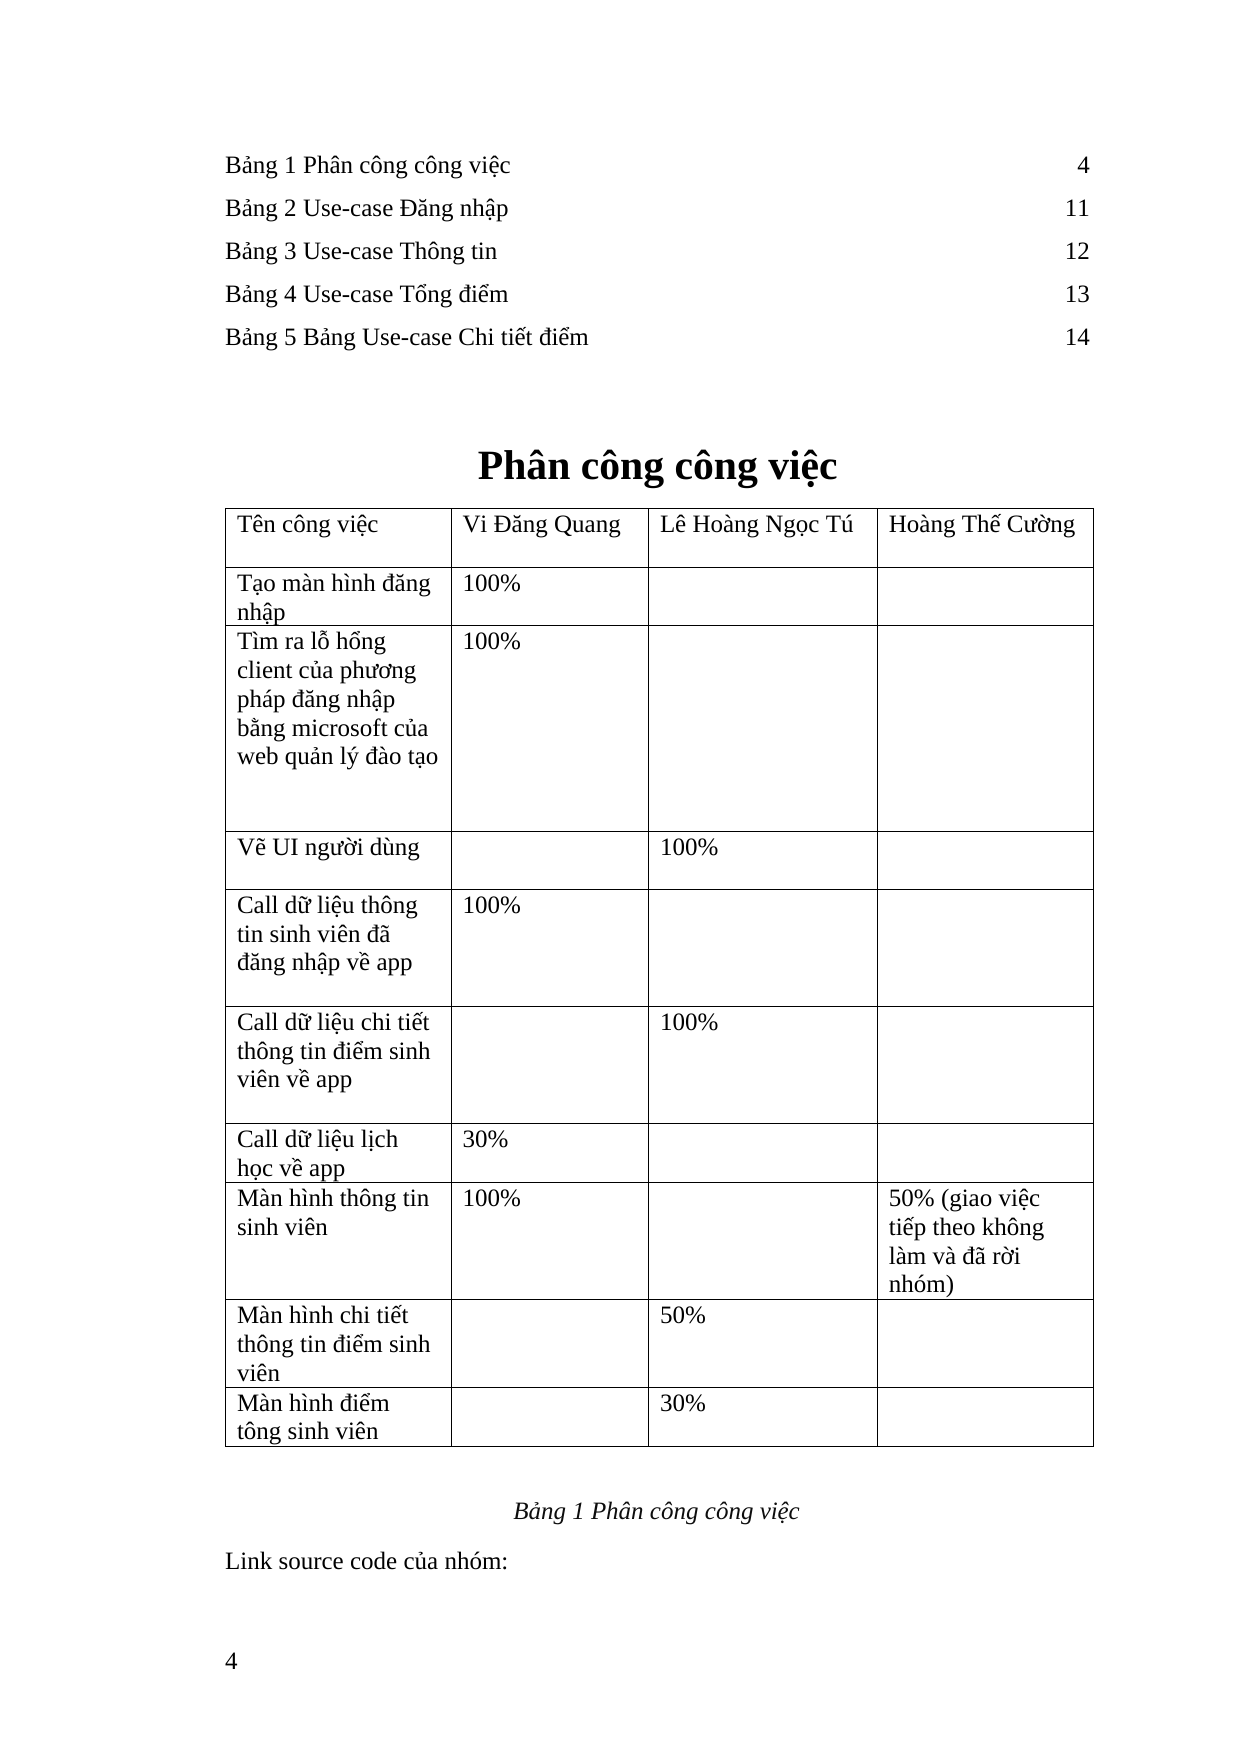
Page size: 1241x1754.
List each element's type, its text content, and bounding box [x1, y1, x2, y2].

table_cell [878, 568, 1093, 625]
table_cell 100% [452, 890, 648, 1006]
table_cell [452, 1007, 648, 1123]
table_cell Màn hình chi tiết thông tin điểm sinh viên [226, 1300, 451, 1387]
text Bảng 3 Use-case Thông tin 12 [225, 236, 1090, 265]
table_cell 30% [649, 1388, 877, 1446]
table_cell Màn hình điểm tông sinh viên [226, 1388, 451, 1446]
table_cell Tìm ra lỗ hổng client của phương pháp đăng nhập bằng microsoft của web quản lý đào tạo [226, 626, 451, 831]
table_cell 100% [649, 832, 877, 889]
table_cell [649, 626, 877, 831]
text Link source code của nhóm: [225, 1546, 1090, 1574]
table_cell Call dữ liệu chi tiết thông tin điểm sinh viên về app [226, 1007, 451, 1123]
table_cell [649, 1124, 877, 1182]
table_cell Vẽ UI người dùng [226, 832, 451, 889]
table_cell 100% [452, 568, 648, 625]
subtitle Phân công công việc [225, 440, 1090, 488]
table_cell [878, 1124, 1093, 1182]
table_cell [878, 832, 1093, 889]
text Bảng 1 Phân công công việc [225, 1496, 1090, 1525]
text Bảng 2 Use-case Đăng nhập 11 [225, 193, 1090, 222]
text Bảng 1 Phân công công việc 4 [225, 150, 1090, 179]
table_cell Call dữ liệu lịch học về app [226, 1124, 451, 1182]
table_header Tên công việc [226, 509, 451, 567]
table_header Lê Hoàng Ngọc Tú [649, 509, 877, 567]
table_cell 50% [649, 1300, 877, 1387]
table_cell [878, 1388, 1093, 1446]
table_cell 100% [452, 1183, 648, 1299]
table_cell [452, 832, 648, 889]
table_cell [452, 1300, 648, 1387]
table_cell [878, 890, 1093, 1006]
table_cell [452, 1388, 648, 1446]
text Bảng 4 Use-case Tổng điểm 13 [225, 279, 1090, 308]
table_cell [649, 568, 877, 625]
table_cell 30% [452, 1124, 648, 1182]
table_cell Tạo màn hình đăng nhập [226, 568, 451, 625]
text Bảng 5 Bảng Use-case Chi tiết điểm 14 [225, 322, 1090, 351]
table_cell 100% [452, 626, 648, 831]
table_cell [649, 890, 877, 1006]
table_cell [878, 1300, 1093, 1387]
table_cell Call dữ liệu thông tin sinh viên đã đăng nhập về app [226, 890, 451, 1006]
table_header Vi Đăng Quang [452, 509, 648, 567]
table_cell [649, 1183, 877, 1299]
table_header Hoàng Thế Cường [878, 509, 1093, 567]
table_cell [878, 1007, 1093, 1123]
table_cell 50% (giao việc tiếp theo không làm và đã rời nhóm) [878, 1183, 1093, 1299]
table_cell 100% [649, 1007, 877, 1123]
table_cell [878, 626, 1093, 831]
table_cell Màn hình thông tin sinh viên [226, 1183, 451, 1299]
